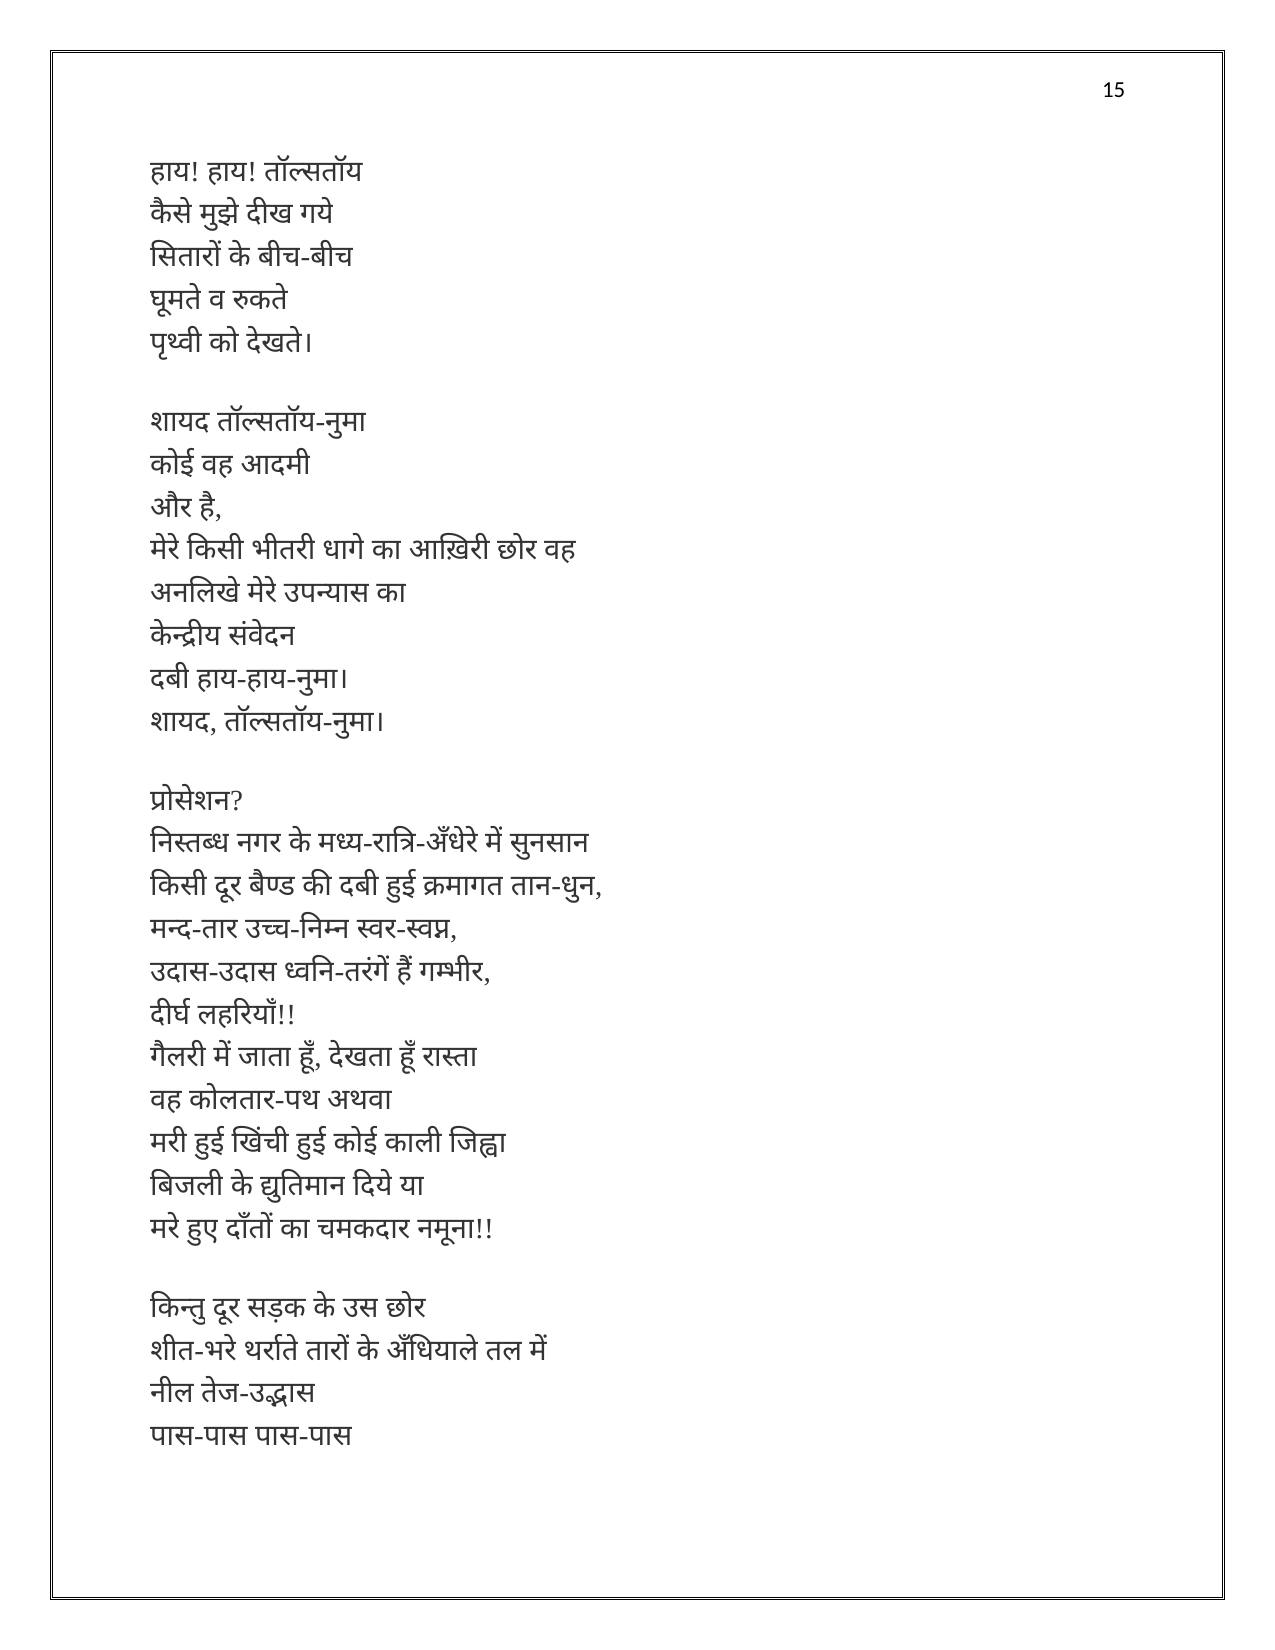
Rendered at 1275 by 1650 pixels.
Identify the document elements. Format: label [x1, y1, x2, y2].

text [150, 150, 1125, 1454]
